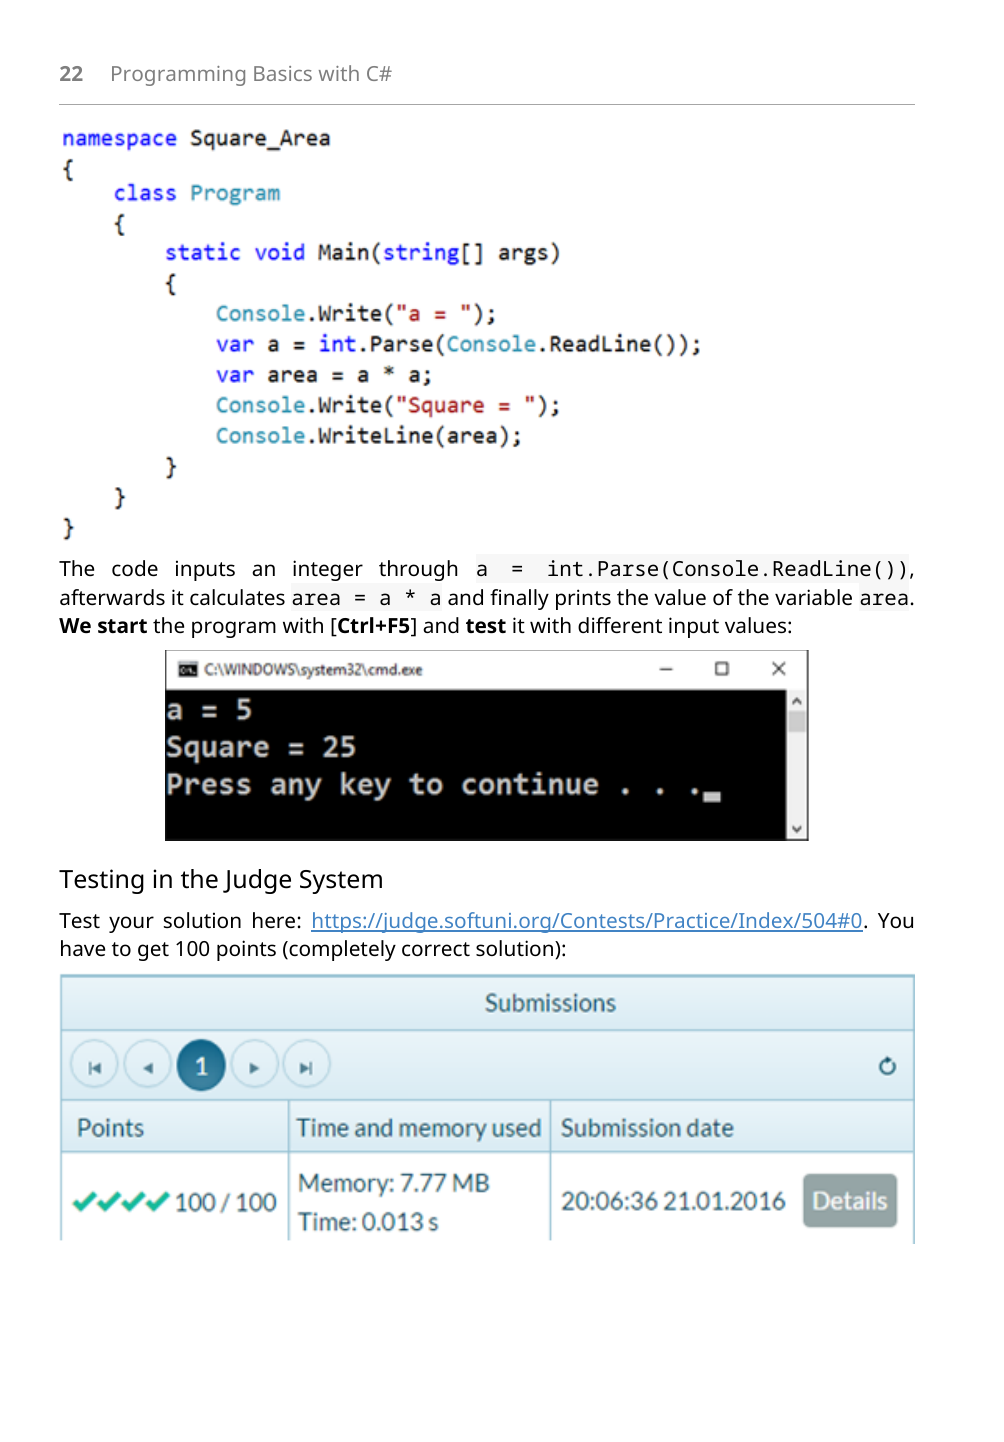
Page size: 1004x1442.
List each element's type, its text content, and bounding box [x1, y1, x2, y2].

text The code inputs an integer through a = int.Parse(Console.ReadLine()), afterwards it calculates area = a * a and finally prints the value of the variable area. We start the program with [Ctrl+F5] and test it with different input values: [59, 554, 915, 639]
text Test your solution here: https://judge.softuni.org/Contests/Practice/Index/504#0. You have to get 100 points (completely correct solution): [59, 906, 915, 963]
picture [59, 125, 703, 544]
picture [59, 973, 915, 1244]
picture [165, 650, 809, 841]
subtitle Testing in the Judge System [59, 861, 915, 896]
